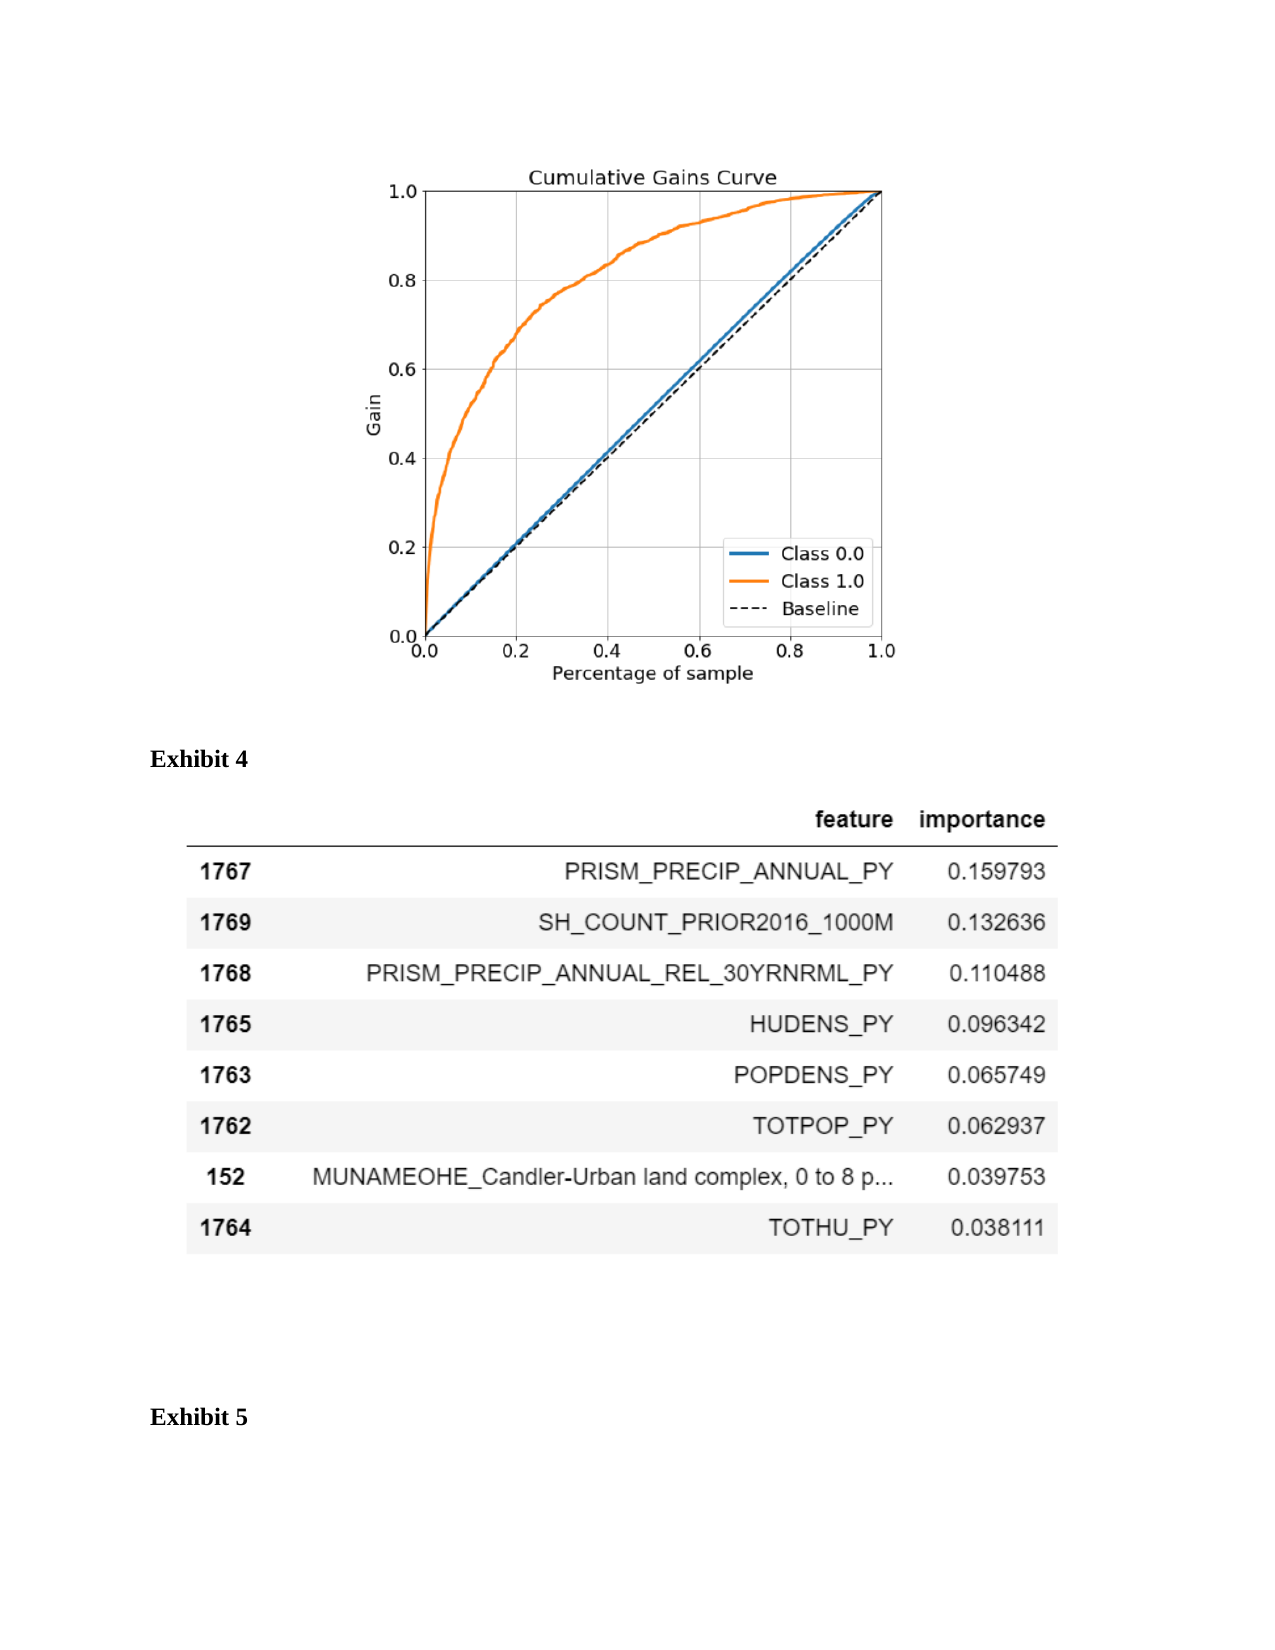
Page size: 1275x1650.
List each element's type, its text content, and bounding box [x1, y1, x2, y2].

picture [179, 787, 1096, 1262]
text Exhibit 5 [150, 1402, 1125, 1431]
picture [359, 150, 916, 688]
text Exhibit 4 [150, 744, 1125, 773]
